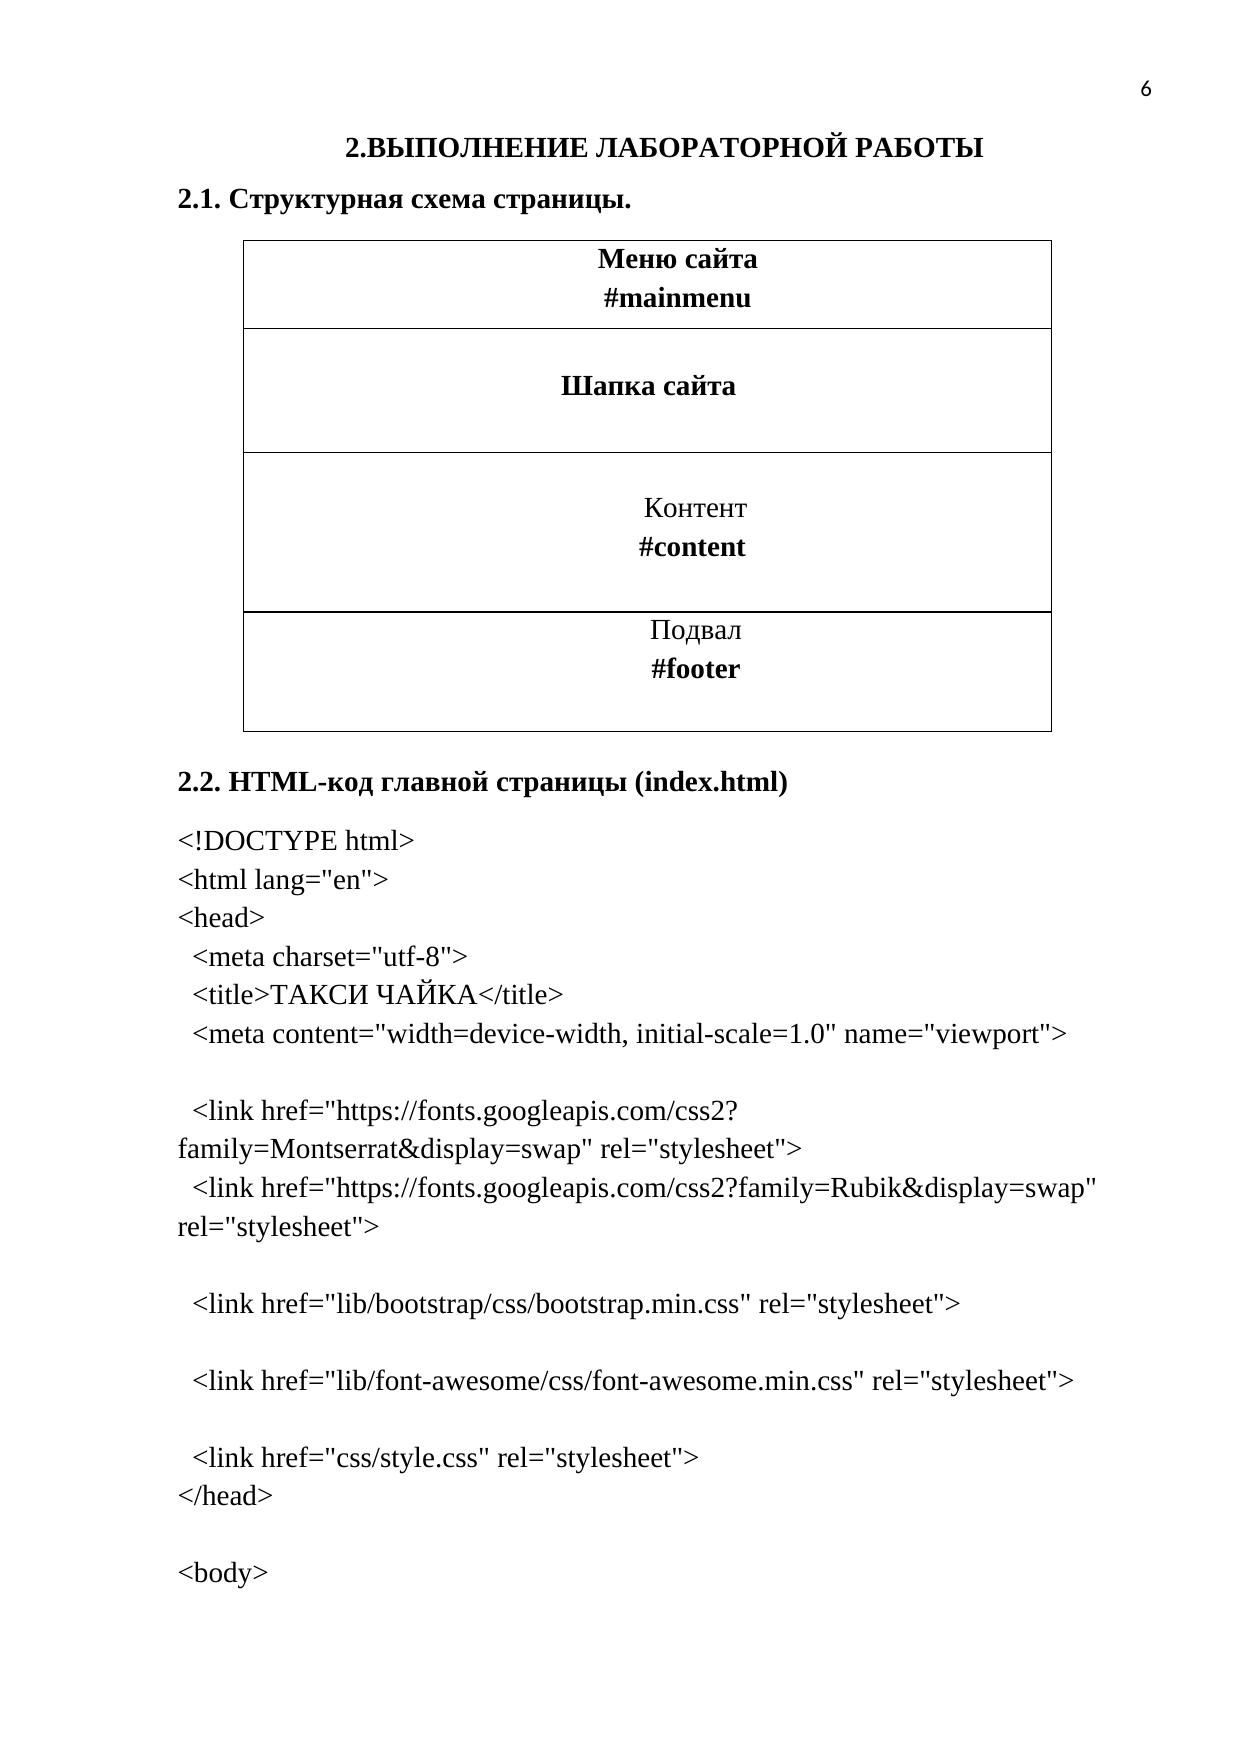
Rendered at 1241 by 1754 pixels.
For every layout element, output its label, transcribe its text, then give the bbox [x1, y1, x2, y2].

text <link href="lib/font-awesome/css/font-awesome.min.css" rel="stylesheet"> [177, 1363, 1152, 1396]
text <meta content="width=device-width, initial-scale=1.0" name="viewport"> [177, 1016, 1152, 1049]
text <link href="lib/bootstrap/css/bootstrap.min.css" rel="stylesheet"> [177, 1286, 1152, 1319]
text <link href="https://fonts.googleapis.com/css2?family=Rubik&display=swap" rel="stylesheet"> [177, 1170, 1152, 1242]
text <html lang="en"> [177, 862, 1152, 895]
text <link href="css/style.css" rel="stylesheet"> [177, 1440, 1152, 1473]
text <!DOCTYPE html> [177, 823, 1152, 857]
text <body> [177, 1556, 1152, 1589]
text <title>ТАКСИ ЧАЙКА</title> [177, 977, 1152, 1011]
text <head> [177, 900, 1152, 934]
text </head> [177, 1478, 1152, 1512]
table_cell Шапка сайта [244, 329, 1051, 452]
text 2.2. HTML-код главной страницы (index.html) [177, 764, 1152, 797]
table_cell Контент #content [244, 453, 1051, 611]
text <meta charset="utf-8"> [177, 939, 1152, 972]
table_cell Подвал #footer [244, 613, 1051, 731]
table_header Меню сайта #mainmenu [244, 241, 1051, 328]
text 2.1. Структурная схема страницы. [177, 181, 1152, 214]
text <link href="https://fonts.googleapis.com/css2?family=Montserrat&display=swap" rel="stylesheet"> [177, 1093, 1152, 1165]
subtitle 2.Выполнение ЛАБОРАТОРНОЙ РАБОТЫ [177, 130, 1152, 163]
